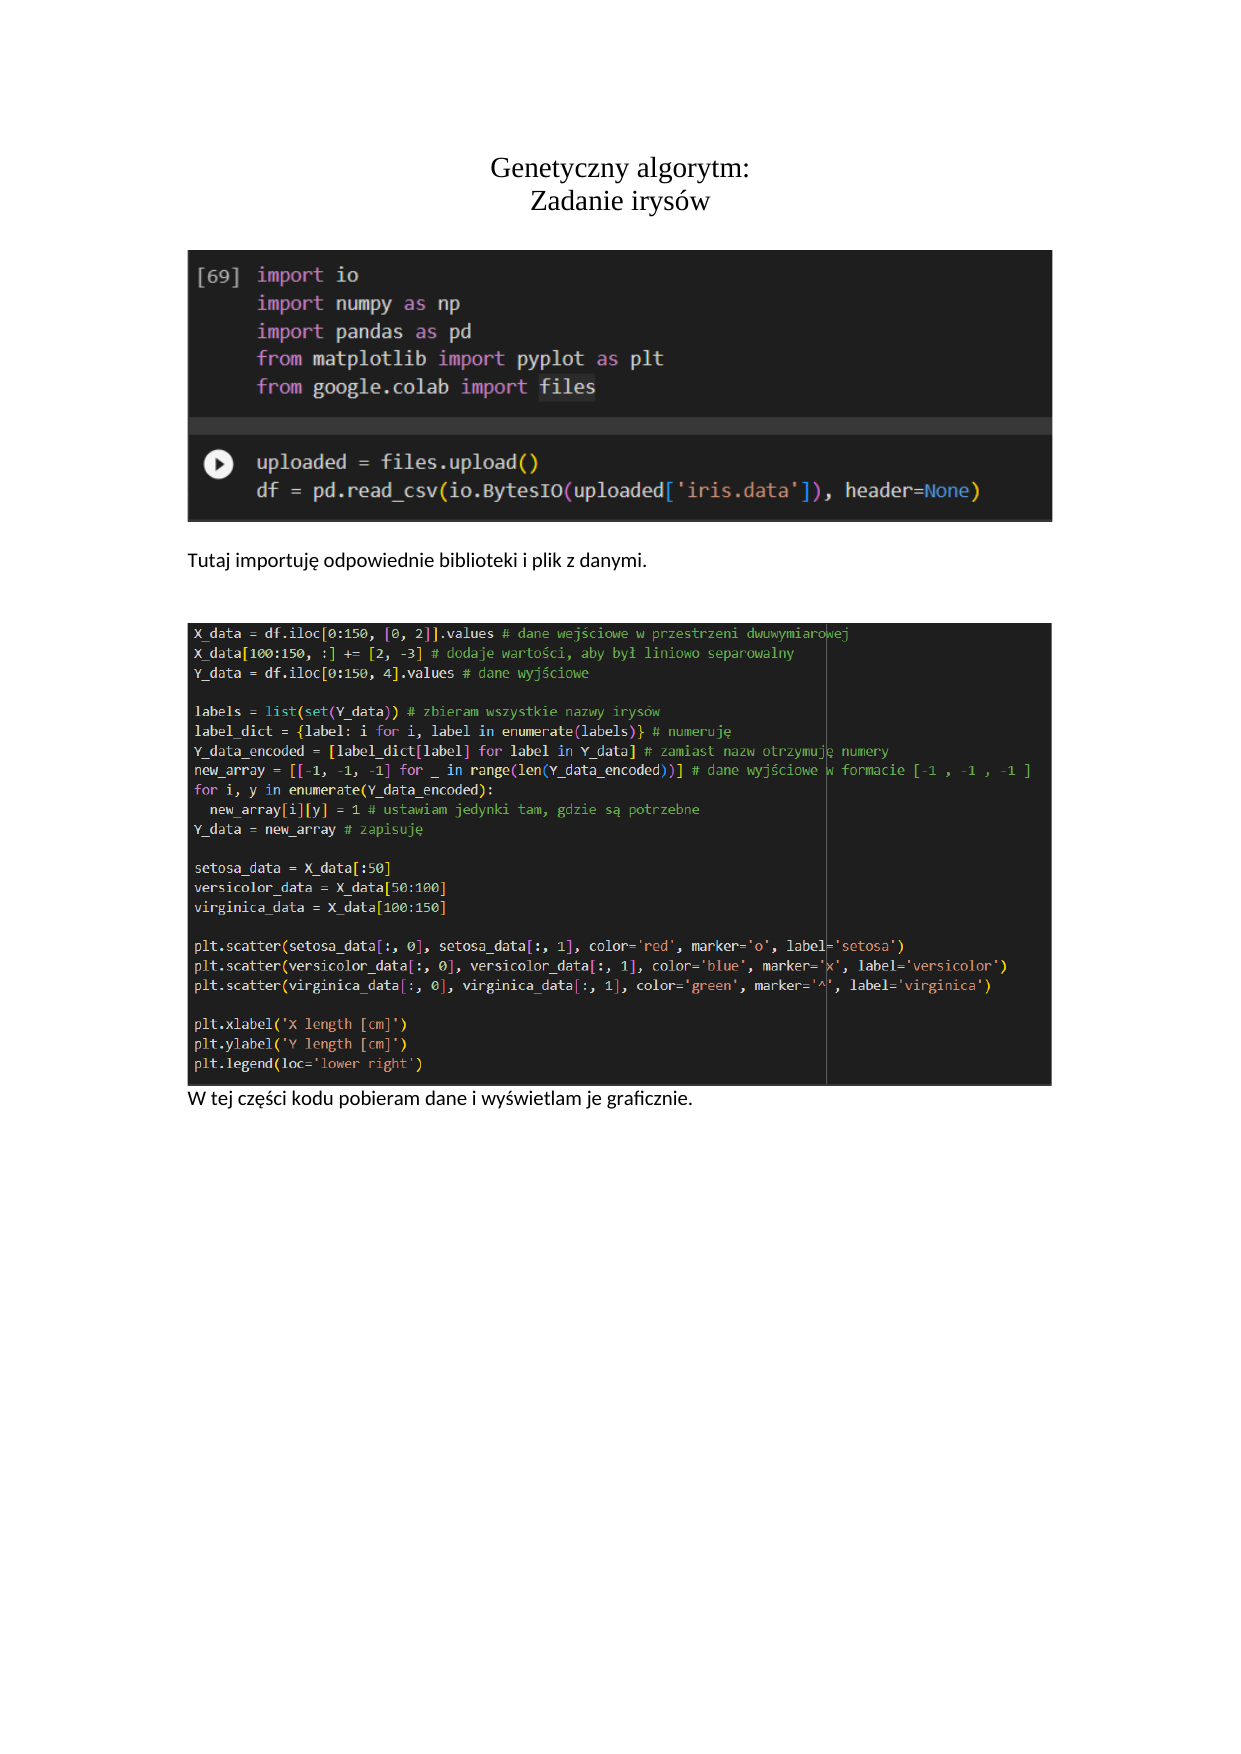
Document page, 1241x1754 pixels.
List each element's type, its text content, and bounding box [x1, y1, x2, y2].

text W tej części kodu pobieram dane i wyświetlam je graficznie. [187, 1085, 1053, 1136]
text Zadanie irysów [187, 183, 1053, 217]
picture [187, 250, 1053, 522]
text Genetyczny algorytm: [187, 150, 1053, 183]
picture [187, 623, 1052, 1086]
